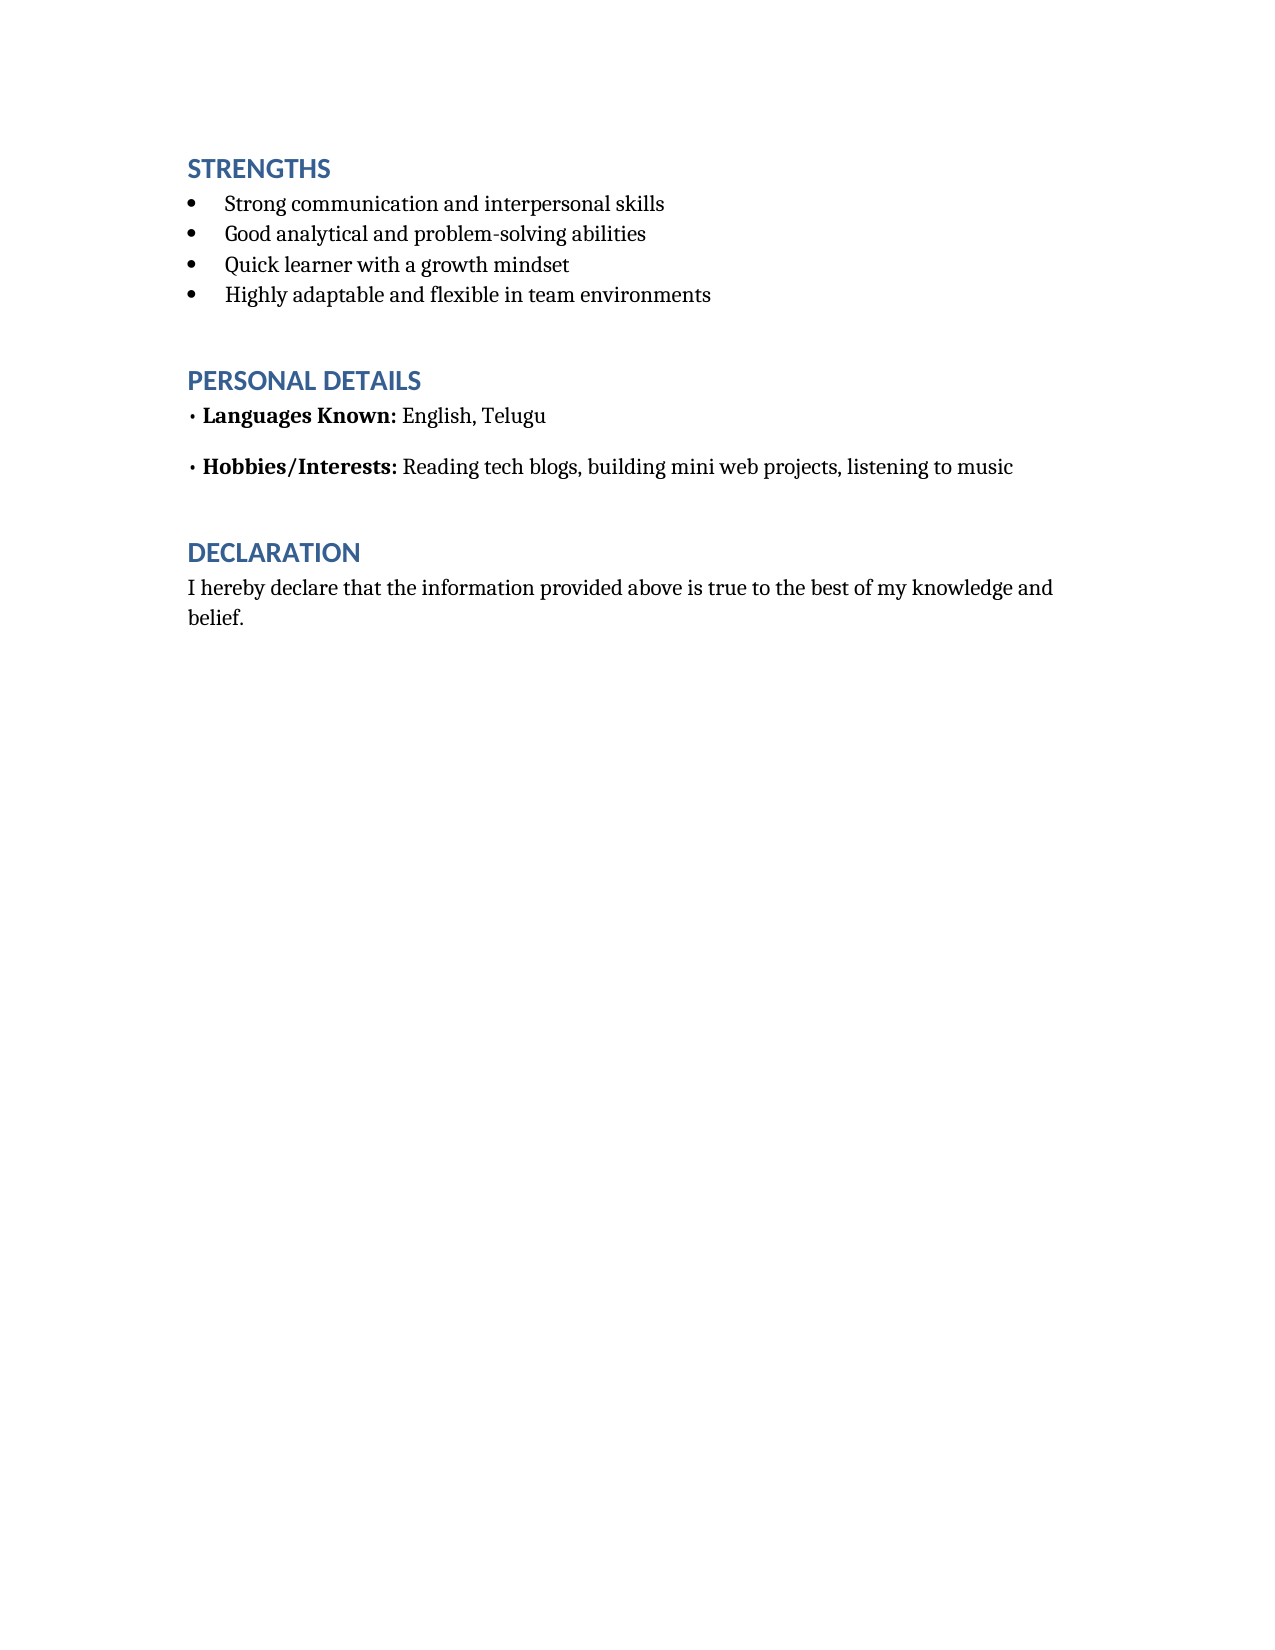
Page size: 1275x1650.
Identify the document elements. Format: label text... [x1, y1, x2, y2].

text • Hobbies/Interests: Reading tech blogs, building mini web projects, listening to music [187, 454, 1087, 480]
subtitle DECLARATION [187, 534, 1087, 569]
text I hereby declare that the information provided above is true to the best of my knowledge and belief. [187, 575, 1087, 631]
subtitle STRENGTHS [187, 150, 1087, 186]
list Strong communication and interpersonal skills [187, 191, 1087, 217]
list Quick learner with a growth mindset [187, 251, 1087, 278]
subtitle PERSONAL DETAILS [187, 362, 1087, 397]
text • Languages Known: English, Telugu [187, 403, 1087, 429]
list Good analytical and problem-solving abilities [187, 221, 1087, 247]
list Highly adaptable and flexible in team environments [187, 282, 1087, 308]
